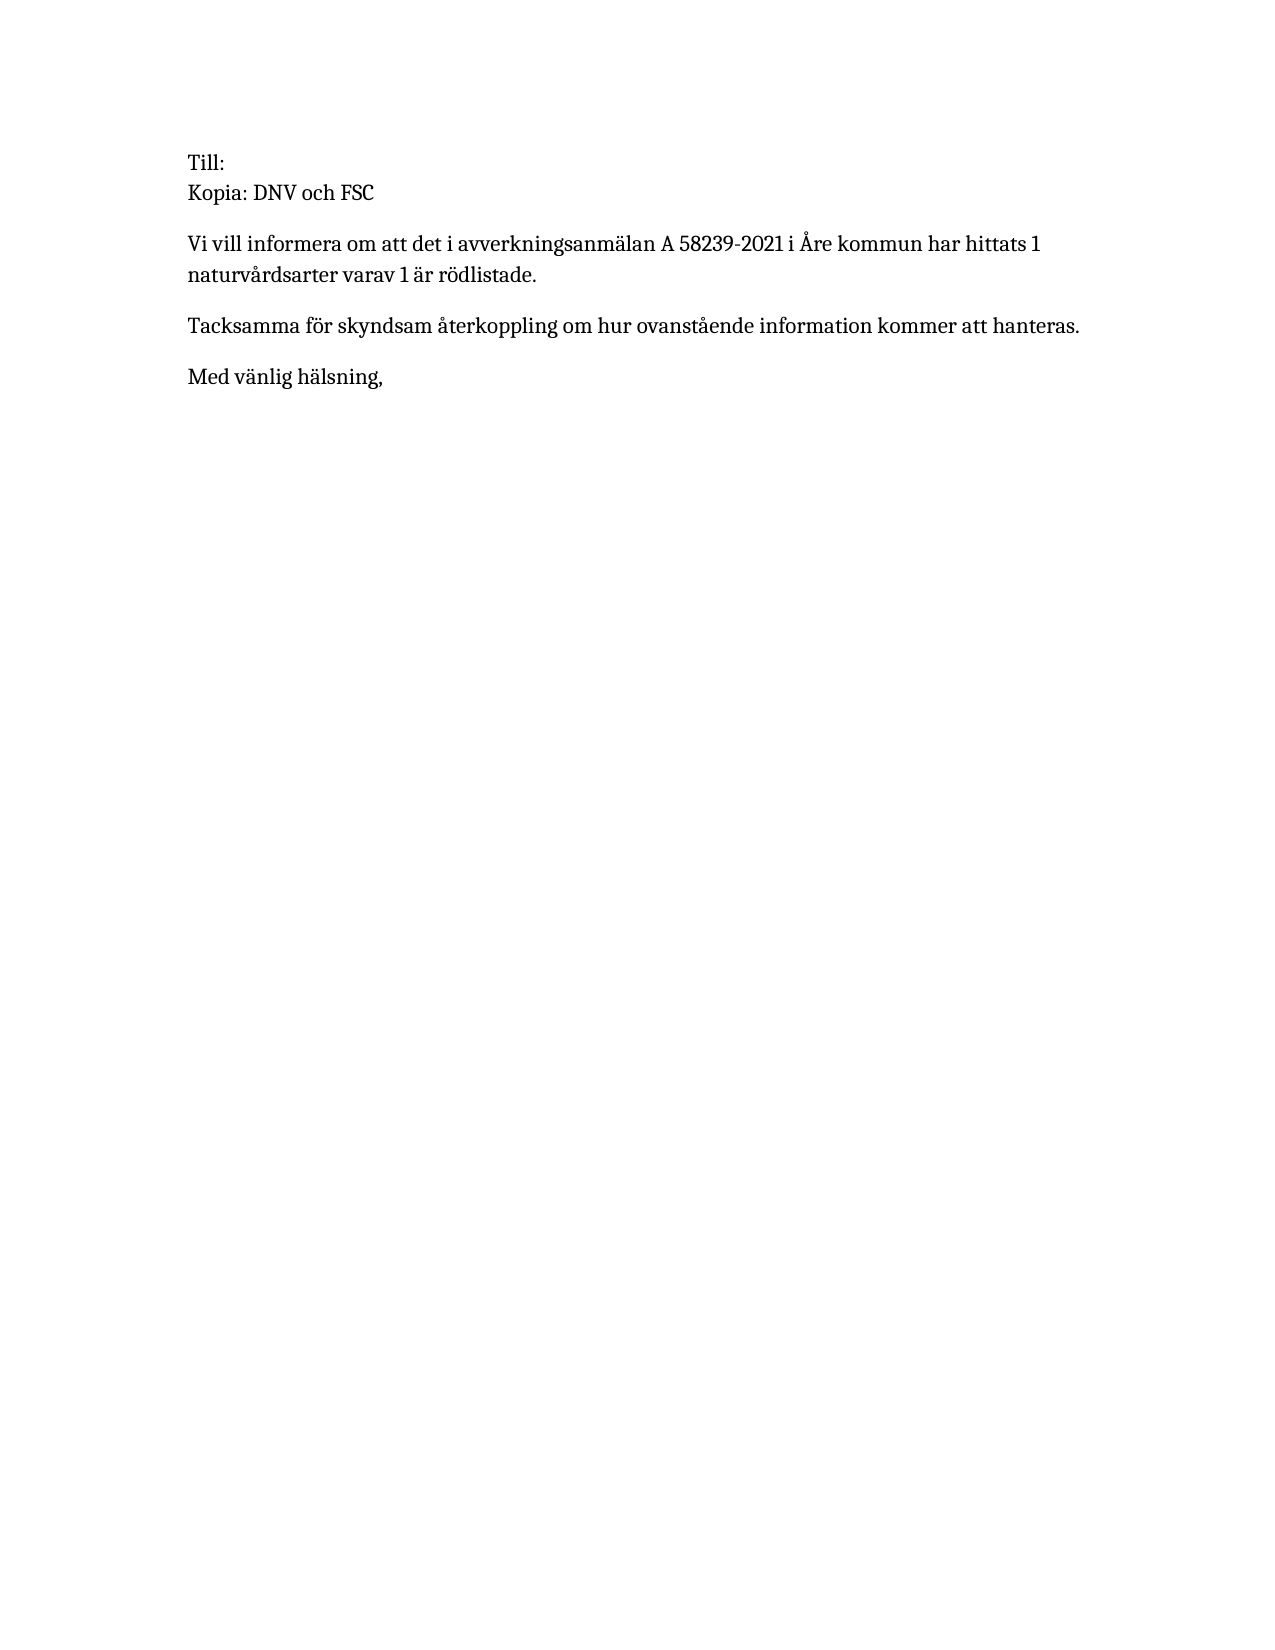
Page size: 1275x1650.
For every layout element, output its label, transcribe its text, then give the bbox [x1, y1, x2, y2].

text Till: Kopia: DNV och FSC [187, 150, 1087, 207]
text Med vänlig hälsning, [187, 363, 1087, 420]
text Tacksamma för skyndsam återkoppling om hur ovanstående information kommer att hanteras. [187, 312, 1087, 339]
text Vi vill informera om att det i avverkningsanmälan A 58239-2021 i Åre kommun har hittats 1 naturvårdsarter varav 1 är rödlistade. [187, 231, 1087, 288]
